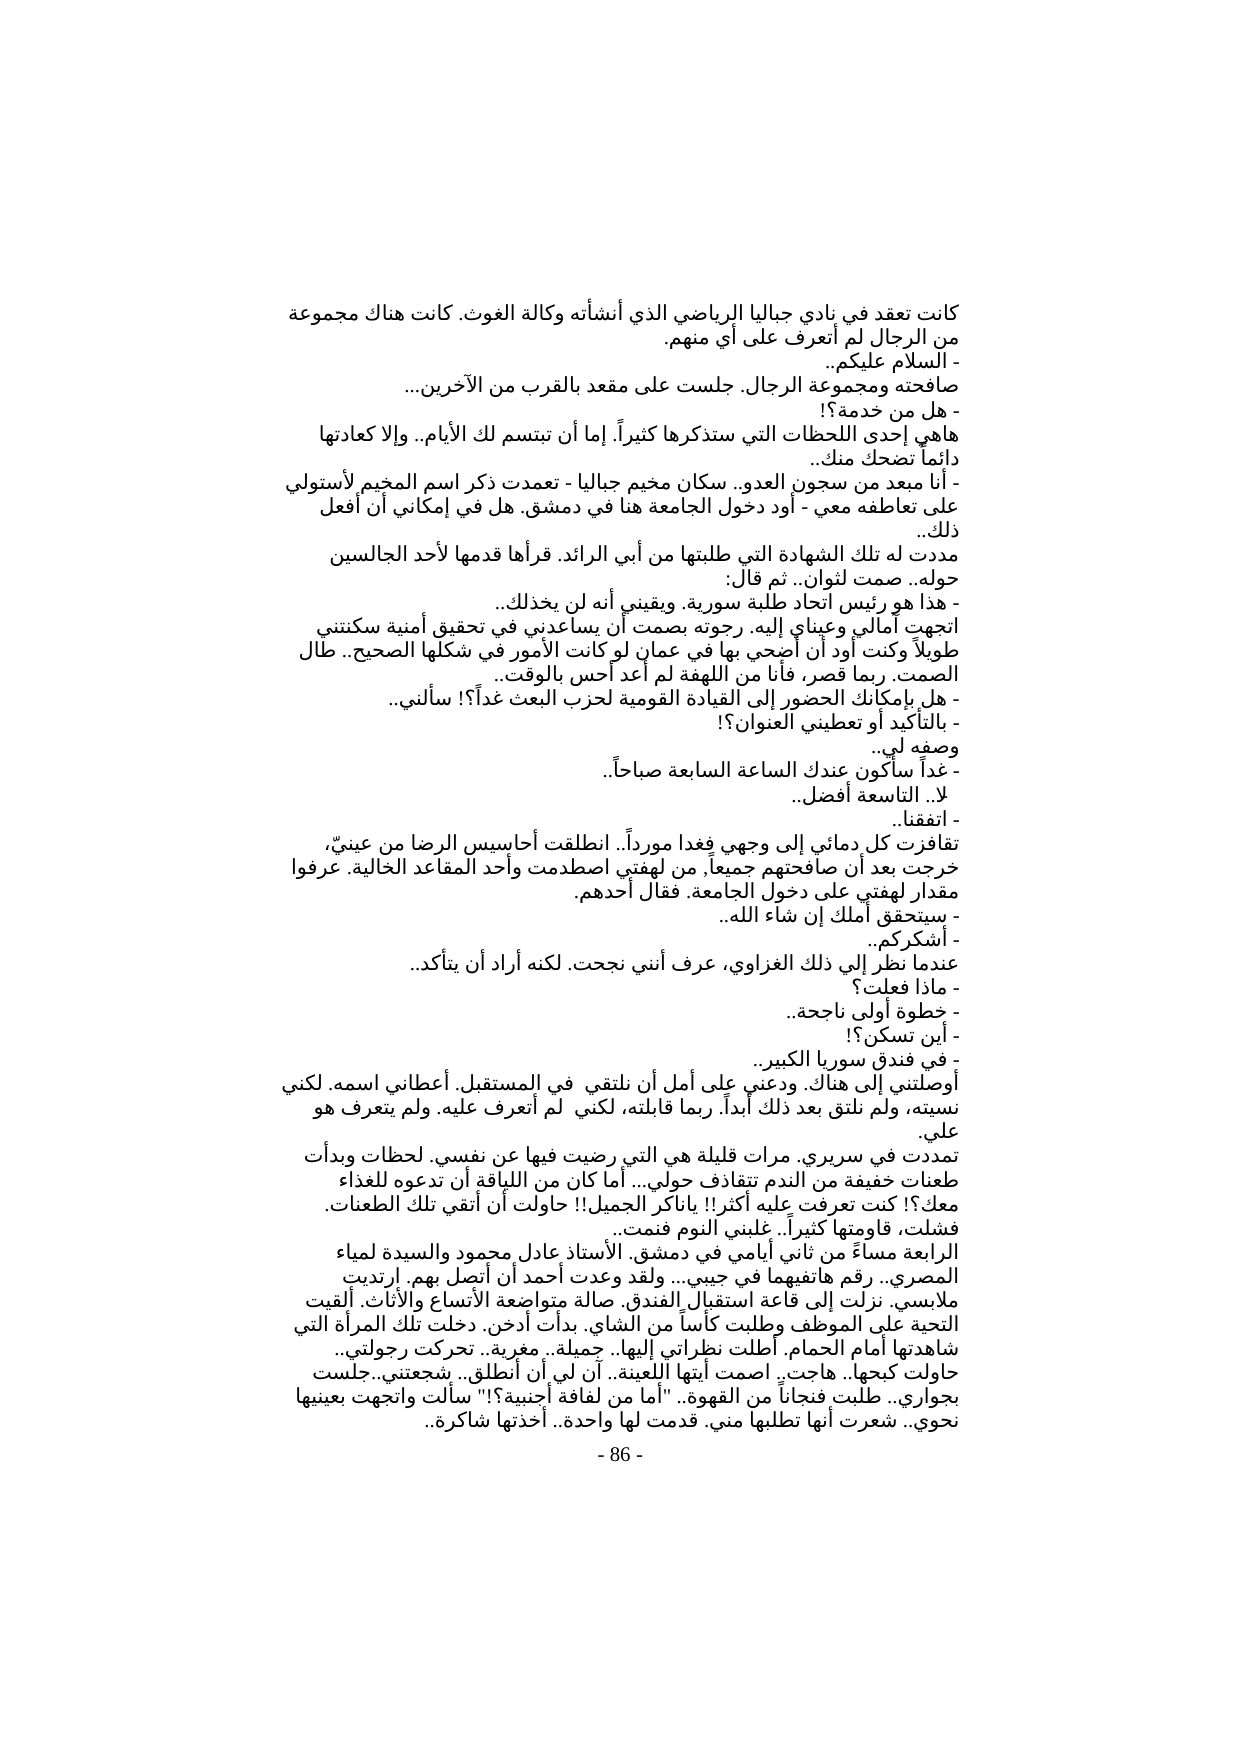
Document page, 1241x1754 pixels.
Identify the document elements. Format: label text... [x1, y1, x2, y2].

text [281, 301, 960, 349]
text وصفه لي.. [281, 734, 960, 758]
text تقافزت كل دمائي إلى وجهي فغدا مورداً.. انطلقت أحاسيس الرضا من عينيّ، خرجت بعد أن صافحتهم جميعاً, من لهفتي اصطدمت وأحد المقاعد الخالية. عرفوا مقدار لهفتي على دخول الجامعة. فقال أحدهم. [281, 831, 960, 903]
text - لا.. التاسعة أفضل.. [281, 782, 960, 807]
text أوصلتني إلى هناك. ودعني على أمل أن نلتقي في المستقبل. أعطاني اسمه. لكني نسيته، ولم نلتق بعد ذلك أبداً. ربما قابلته، لكني لم أتعرف عليه. ولم يتعرف هو علي. [281, 1071, 960, 1143]
text اتجهت آمالي وعيناي إليه. رجوته بصمت أن يساعدني في تحقيق أمنية سكنتني طويلاً وكنت أود أن أضحي بها في عمان لو كانت الأمور في شكلها الصحيح.. طال الصمت. ربما قصر، فأنا من اللهفة لم أعد أحس بالوقت.. [281, 614, 960, 686]
text مددت له تلك الشهادة التي طلبتها من أبي الرائد. قرأها قدمها لأحد الجالسين حوله.. صمت لثوان.. ثم قال: [281, 542, 960, 590]
text - خطوة أولى ناجحة.. [281, 999, 960, 1023]
text - بالتأكيد أو تعطيني العنوان؟! [281, 710, 960, 734]
text - أين تسكن؟! [281, 1023, 960, 1047]
text عندما نظر إلي ذلك الغزاوي، عرف أنني نجحت. لكنه أراد أن يتأكد.. [281, 951, 960, 975]
text - أشكركم.. [281, 927, 960, 951]
text - هل من خدمة؟! [281, 397, 960, 422]
text هاهي إحدى اللحظات التي ستذكرها كثيراً. إما أن تبتسم لك الأيام.. وإلا كعادتها دائماً تضحك منك.. [281, 422, 960, 470]
text تمددت في سريري. مرات قليلة هي التي رضيت فيها عن نفسي. لحظات وبدأت طعنات خفيفة من الندم تتقاذف حولي... أما كان من اللياقة أن تدعوه للغذاء معك؟! كنت تعرفت عليه أكثر!! ياناكر الجميل!! حاولت أن أتقي تلك الطعنات. فشلت، قاومتها كثيراً.. غلبني النوم فنمت.. [281, 1143, 960, 1240]
text - في فندق سوريا الكبير.. [281, 1047, 960, 1071]
text - ماذا فعلت؟ [281, 975, 960, 999]
text - هذا هو رئيس اتحاد طلبة سورية. ويقيني أنه لن يخذلك.. [281, 590, 960, 614]
text - السلام عليكم.. [281, 349, 960, 373]
text صافحته ومجموعة الرجال. جلست على مقعد بالقرب من الآخرين... [281, 373, 960, 397]
text - اتفقنا.. [281, 807, 960, 831]
text - غداً سأكون عندك الساعة السابعة صباحاً.. [281, 758, 960, 782]
text الرابعة مساءً من ثاني أيامي في دمشق. الأستاذ عادل محمود والسيدة لمياء المصري.. رقم هاتفيهما في جيبي... ولقد وعدت أحمد أن أتصل بهم. ارتديت ملابسي. نزلت إلى قاعة استقبال الفندق. صالة متواضعة الأتساع والأثاث. ألقيت التحية على الموظف وطلبت كأساً من الشاي. بدأت أدخن. دخلت تلك المرأة التي شاهدتها أمام الحمام. أطلت نظراتي إليها.. جميلة.. مغرية.. تحركت رجولتي.. حاولت كبحها.. هاجت.. اصمت أيتها اللعينة.. آن لي أن أنطلق.. شجعتني..جلست بجواري.. طلبت فنجاناً من القهوة.. "أما من لفافة أجنبية؟!" سألت واتجهت بعينيها نحوي.. شعرت أنها تطلبها مني. قدمت لها واحدة.. أخذتها شاكرة.. [281, 1240, 960, 1432]
text - هل بإمكانك الحضور إلى القيادة القومية لحزب البعث غداً؟! سألني.. [281, 686, 960, 710]
text - سيتحقق أملك إن شاء الله.. [281, 903, 960, 927]
text - أنا مبعد من سجون العدو.. سكان مخيم جباليا - تعمدت ذكر اسم المخيم لأستولي على تعاطفه معي - أود دخول الجامعة هنا في دمشق. هل في إمكاني أن أفعل ذلك.. [281, 470, 960, 542]
